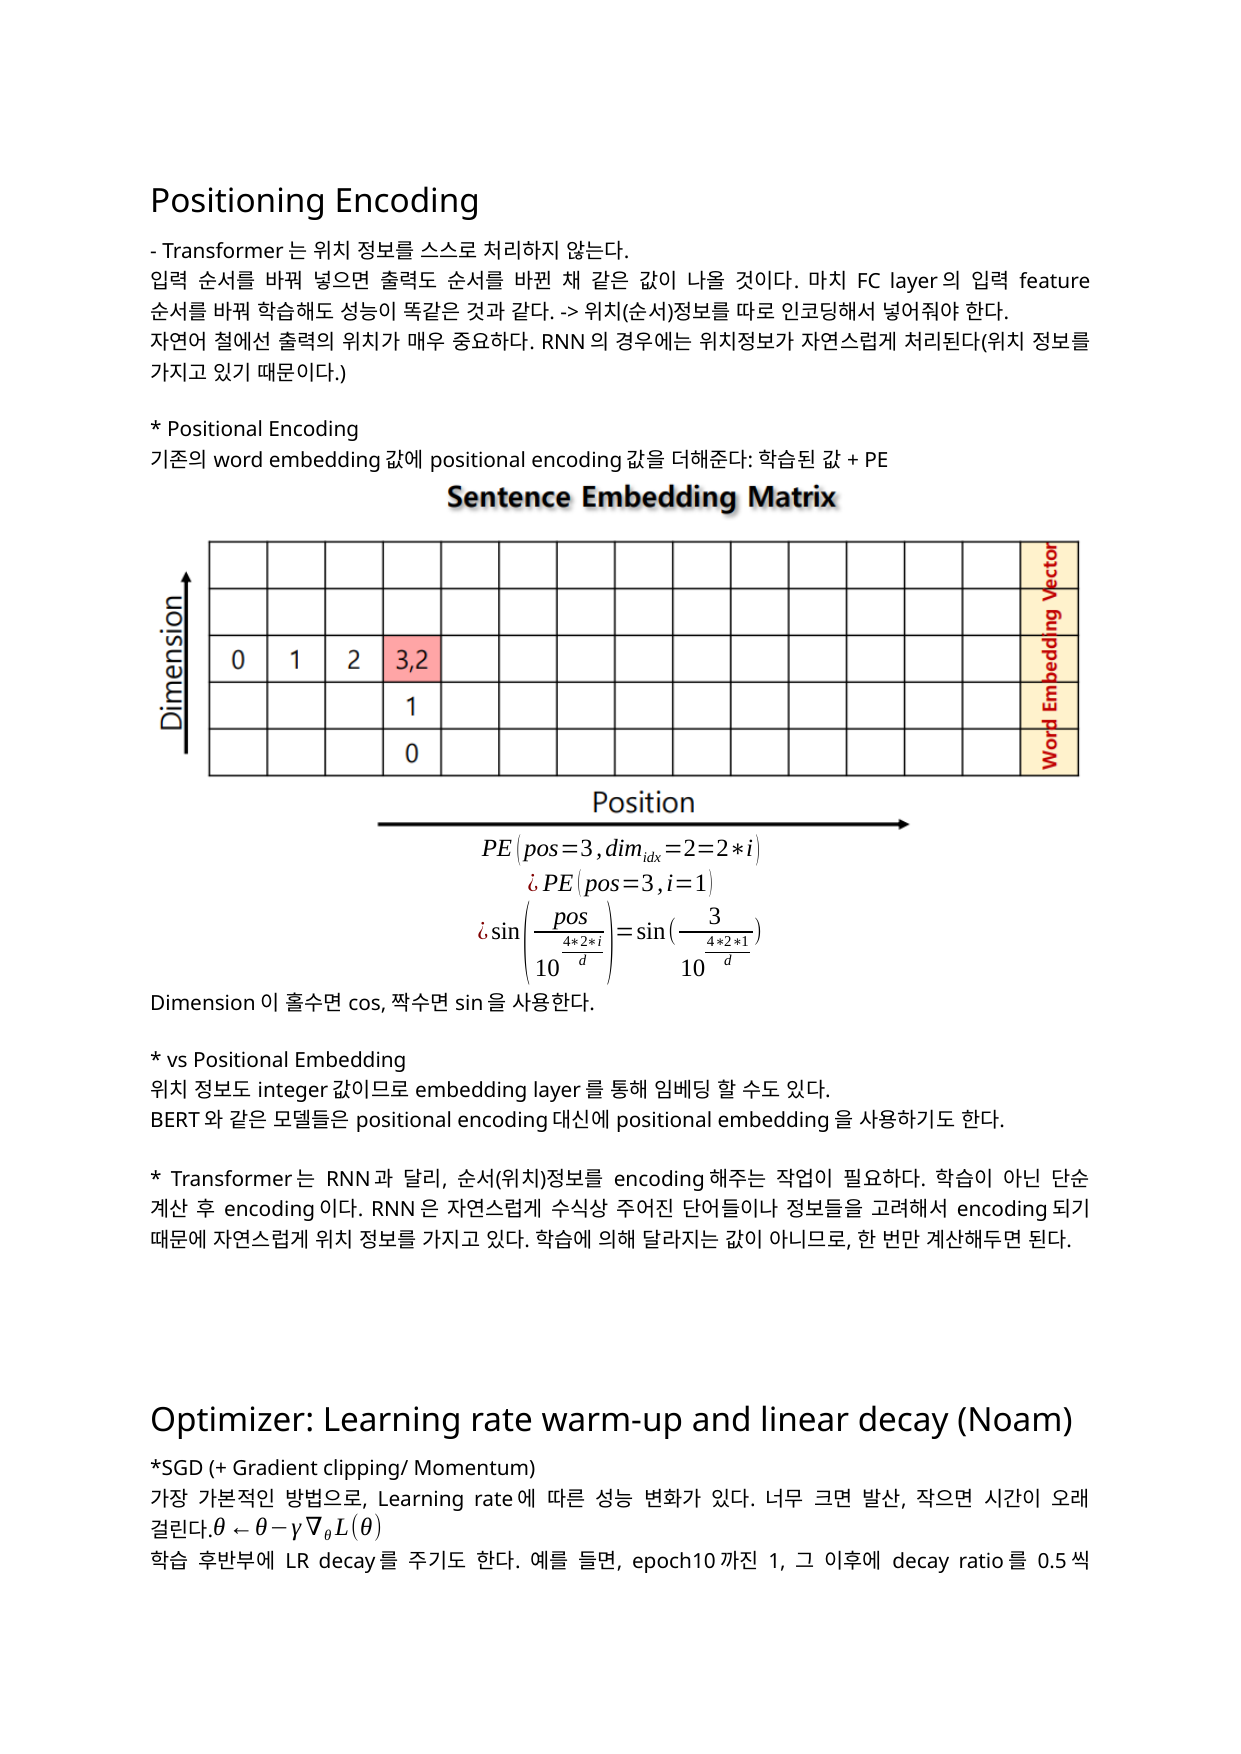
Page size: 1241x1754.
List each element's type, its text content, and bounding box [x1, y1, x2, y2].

text BERT와 같은 모델들은 positional encoding대신에 positional embedding을 사용하기도 한다. [150, 1103, 1090, 1134]
text Dimension이 홀수면 cos, 짝수면 sin을 사용한다. [150, 986, 1090, 1016]
subtitle Optimizer: Learning rate warm-up and linear decay (Noam) [150, 1396, 1090, 1441]
text 자연어 철에선 출력의 위치가 매우 중요하다. RNN의 경우에는 위치정보가 자연스럽게 처리된다(위치 정보를 가지고 있기 때문이다.) [150, 325, 1090, 386]
picture [150, 473, 1091, 833]
text * Transformer는 RNN과 달리, 순서(위치)정보를 encoding해주는 작업이 필요하다. 학습이 아닌 단순 계산 후 encoding이다. RNN은 자연스럽게 수식상 주어진 단어들이나 정보들을 고려해서 encoding되기 때문에 자연스럽게 위치 정보를 가지고 있다. 학습에 의해 달라지는 값이 아니므로, 한 번만 계산해두면 된다. [150, 1162, 1090, 1253]
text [150, 1544, 1090, 1574]
text *SGD (+ Gradient clipping/ Momentum) [150, 1453, 1090, 1482]
text 위치 정보도 integer값이므로 embedding layer를 통해 임베딩 할 수도 있다. [150, 1073, 1090, 1103]
text * Positional Encoding [150, 414, 1090, 443]
text 가장 가본적인 방법으로, Learning rate에 따른 성능 변화가 있다. 너무 크면 발산, 작으면 시간이 오래 걸린다. [150, 1482, 1090, 1544]
text 입력 순서를 바꿔 넣으면 출력도 순서를 바뀐 채 같은 값이 나올 것이다. 마치 FC layer의 입력 feature 순서를 바꿔 학습해도 성능이 똑같은 것과 같다. -> 위치(순서)정보를 따로 인코딩해서 넣어줘야 한다. [150, 265, 1090, 325]
subtitle Positioning Encoding [150, 177, 1090, 223]
text 기존의 word embedding값에 positional encoding값을 더해준다: 학습된 값 + PE [150, 443, 1090, 473]
text * vs Positional Embedding [150, 1045, 1090, 1073]
text - Transformer는 위치 정보를 스스로 처리하지 않는다. [150, 234, 1090, 265]
